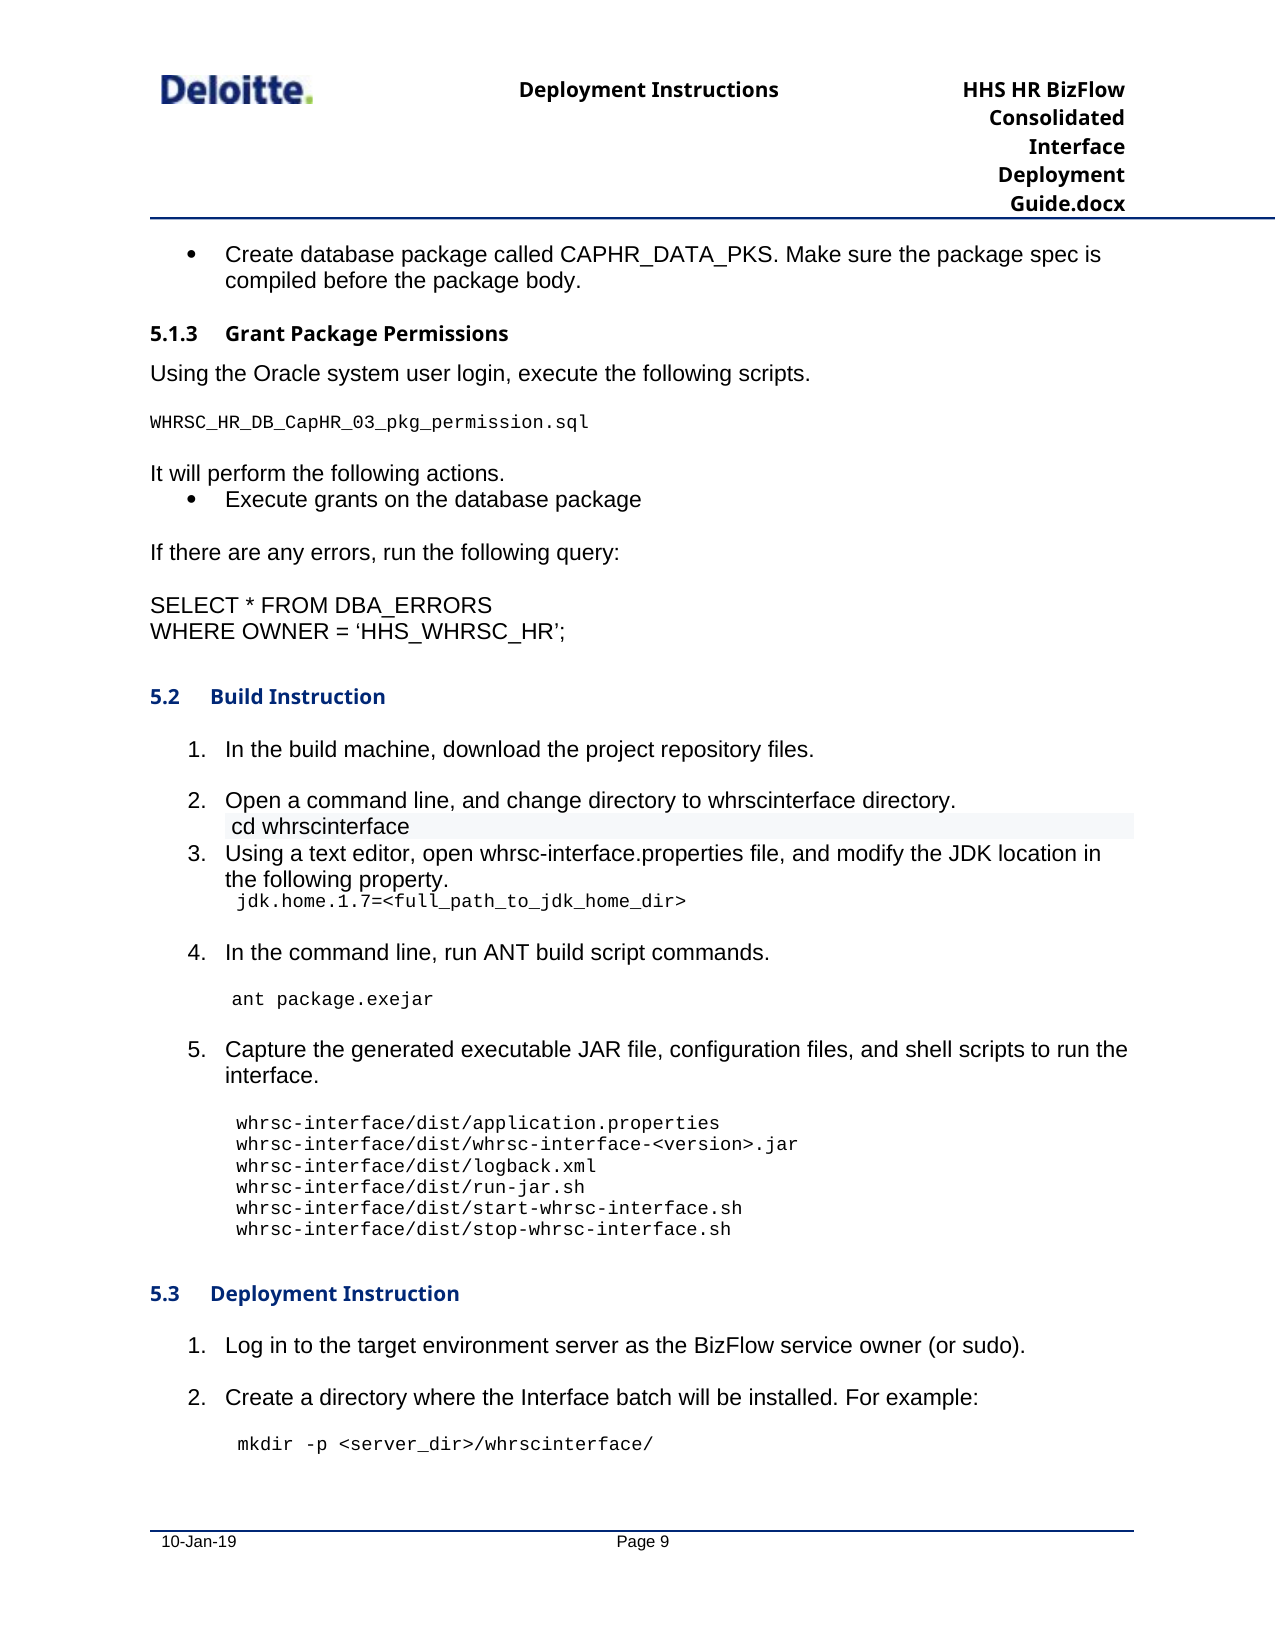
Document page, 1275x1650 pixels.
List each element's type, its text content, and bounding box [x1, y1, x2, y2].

text jdk.home.1.7=<full_path_to_jdk_home_dir> [225, 892, 1134, 913]
text WHERE OWNER = ‘HHS_WHRSC_HR’; [150, 618, 1134, 644]
list Execute grants on the database package [187, 486, 1134, 513]
list Capture the generated executable JAR file, configuration files, and shell scripts to run the interface. [187, 1036, 1134, 1089]
text Using the Oracle system user login, execute the following scripts. [150, 360, 1134, 386]
list Log in to the target environment server as the BizFlow service owner (or sudo). [187, 1332, 1134, 1359]
text whrsc-interface/dist/logback.xml [225, 1156, 1134, 1178]
list Open a command line, and change directory to whrscinterface directory. [187, 787, 1134, 813]
text whrsc-interface/dist/whrsc-interface-<version>.jar [225, 1135, 1134, 1156]
list In the command line, run ANT build script commands. [187, 938, 1134, 965]
text mkdir -p <server_dir>/whrscinterface/ [225, 1435, 1134, 1456]
text whrsc-interface/dist/start-whrsc-interface.sh [225, 1199, 1134, 1220]
list In the build machine, download the project repository files. [187, 736, 1134, 762]
subtitle Grant Package Permissions [150, 319, 1134, 347]
picture [161, 75, 313, 104]
subtitle Deployment Instruction [150, 1279, 1134, 1307]
text whrsc-interface/dist/stop-whrsc-interface.sh [225, 1220, 1134, 1241]
list Using a text editor, open whrsc-interface.properties file, and modify the JDK location in the following property. [187, 839, 1134, 892]
text cd whrscinterface [225, 813, 1134, 839]
subtitle Build Instruction [150, 682, 1134, 711]
text SELECT * FROM DBA_ERRORS [150, 592, 1134, 618]
text whrsc-interface/dist/run-jar.sh [225, 1178, 1134, 1199]
text WHRSC_HR_DB_CapHR_03_pkg_permission.sql [150, 412, 1134, 434]
list Create database package called CAPHR_DATA_PKS. Make sure the package spec is compiled before the package body. [187, 241, 1134, 294]
list Create a directory where the Interface batch will be installed. For example: [187, 1384, 1134, 1410]
text It will perform the following actions. [150, 460, 1134, 486]
text whrsc-interface/dist/application.properties [225, 1114, 1134, 1135]
text ant package.exejar [225, 990, 1134, 1011]
text If there are any errors, run the following query: [150, 539, 1134, 566]
